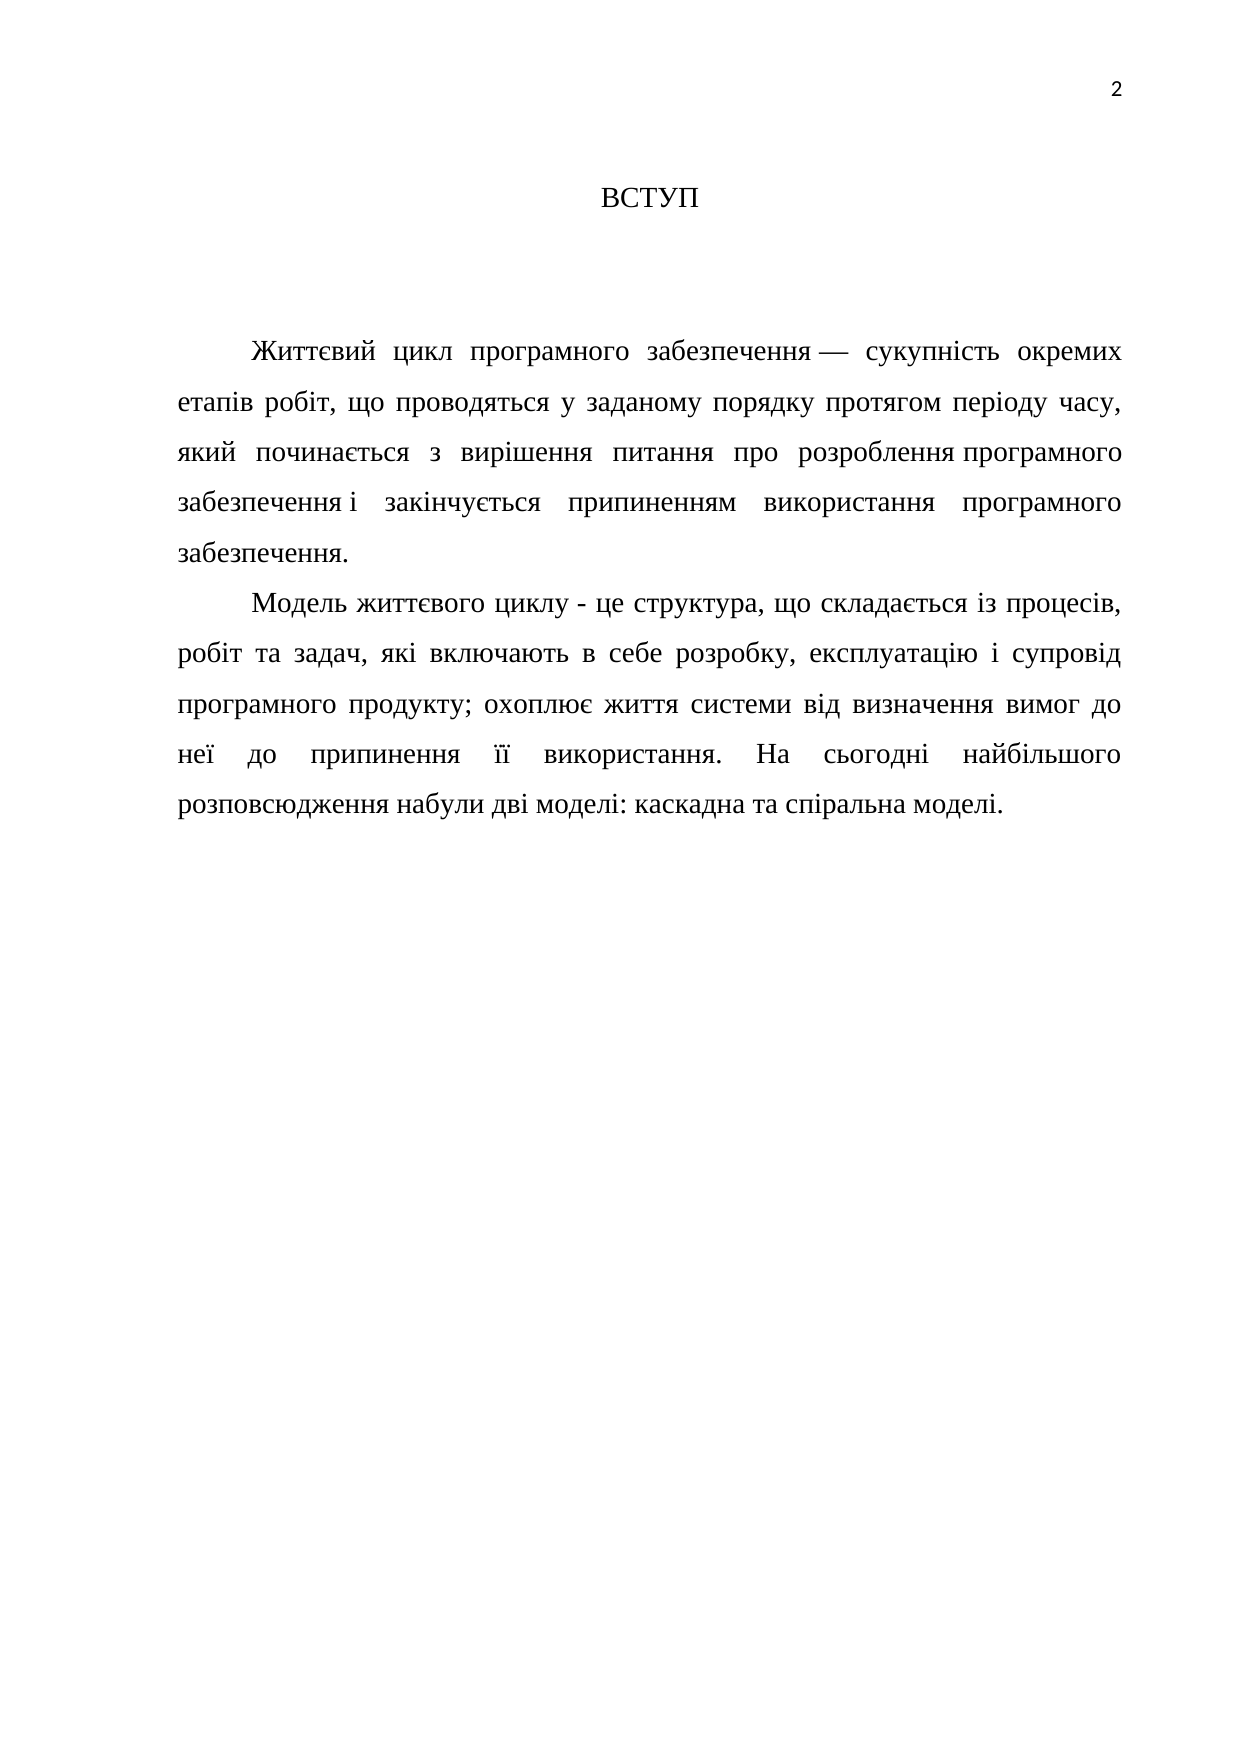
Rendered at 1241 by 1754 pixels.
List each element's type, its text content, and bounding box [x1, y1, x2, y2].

subtitle ВСТУП [177, 180, 1122, 214]
text Життєвий цикл програмного забезпечення — сукупність окремих етапів робіт, що проводяться у заданому порядку протягом періоду часу, який починається з вирішення питання про розроблення програмного забезпечення і закінчується припиненням використання програмного забезпечення. [177, 333, 1122, 568]
text Модель життєвого циклу - це структура, що складається із процесів, робіт та задач, які включають в себе розробку, експлуатацію і супровід програмного продукту; охоплює життя системи від визначення вимог до неї до припинення її використання. На сьогодні найбільшого розповсюдження набули дві моделі: каскадна та спіральна моделі. [177, 585, 1122, 820]
